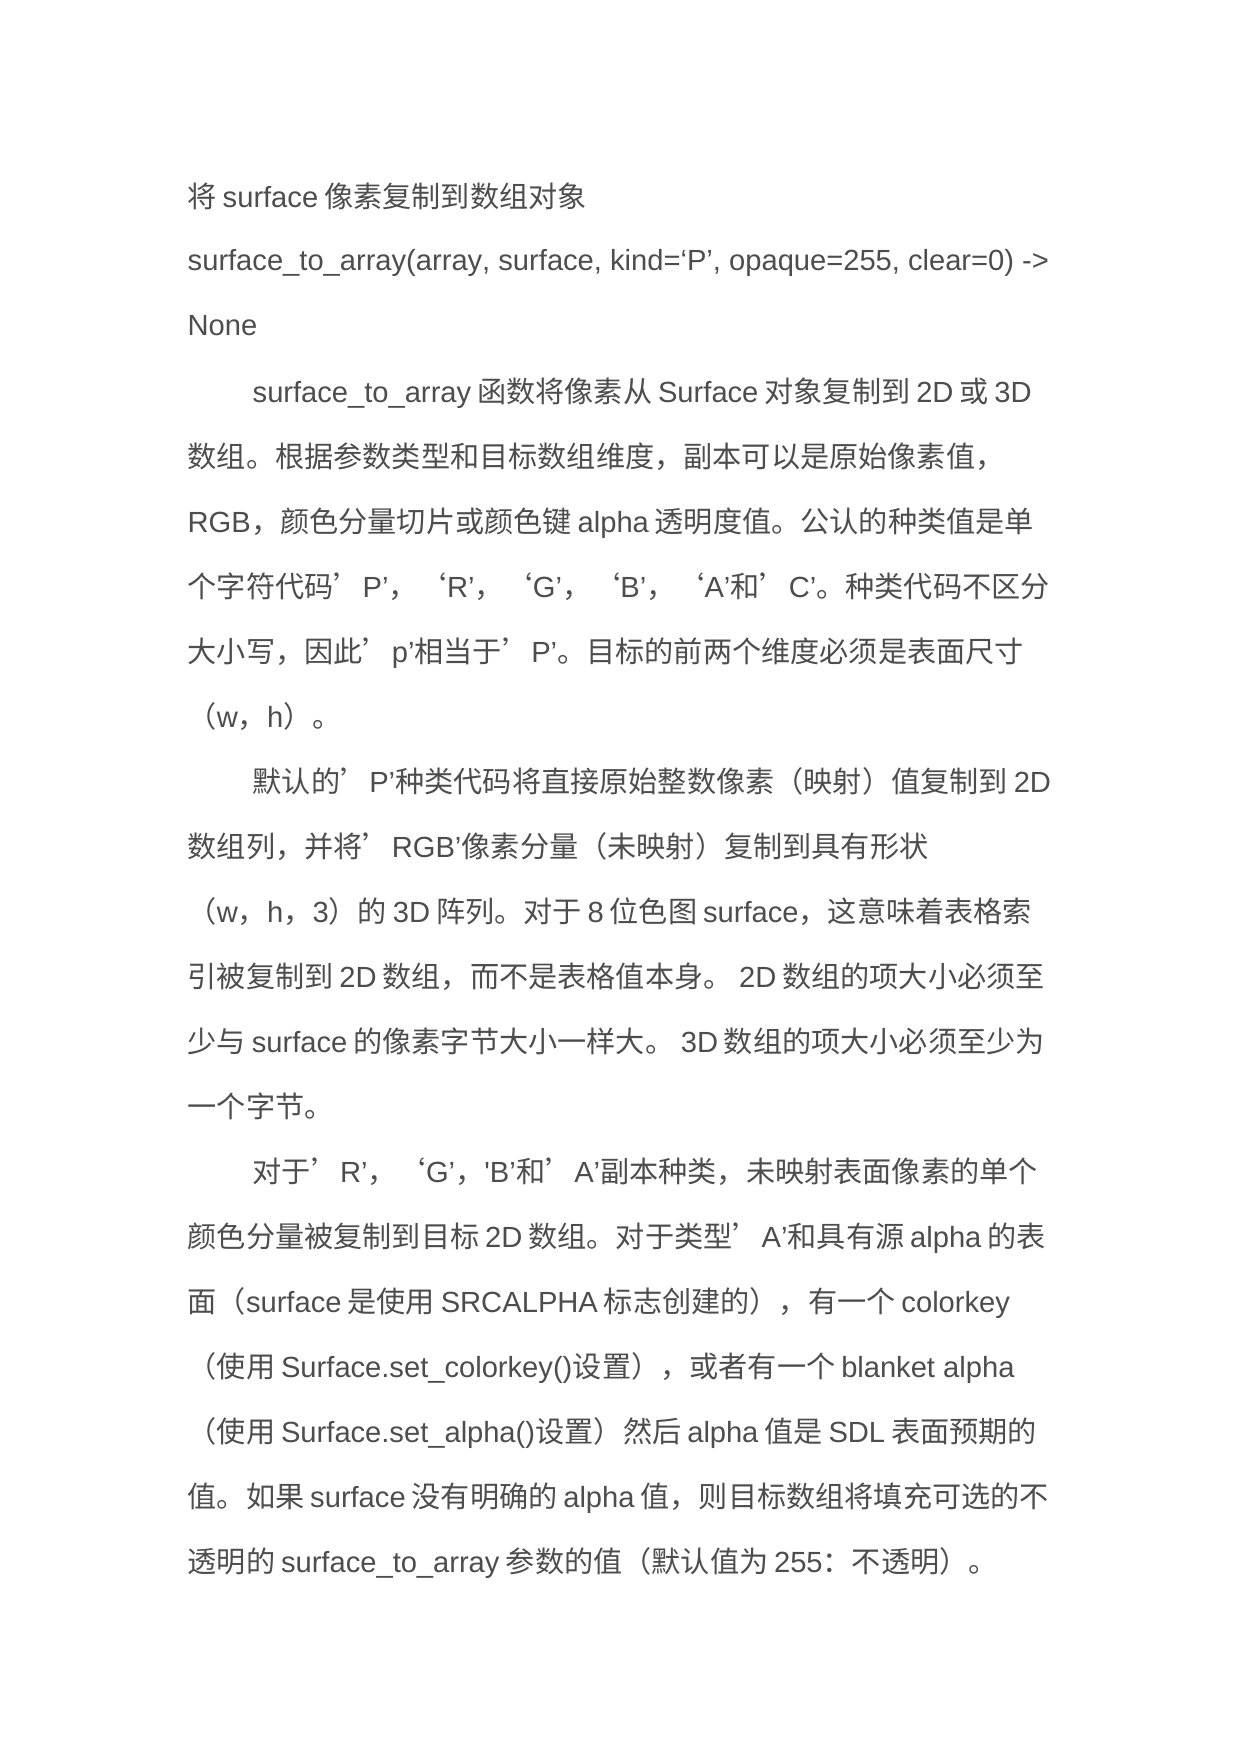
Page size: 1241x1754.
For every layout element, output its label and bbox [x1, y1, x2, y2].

text [187, 162, 1053, 1592]
